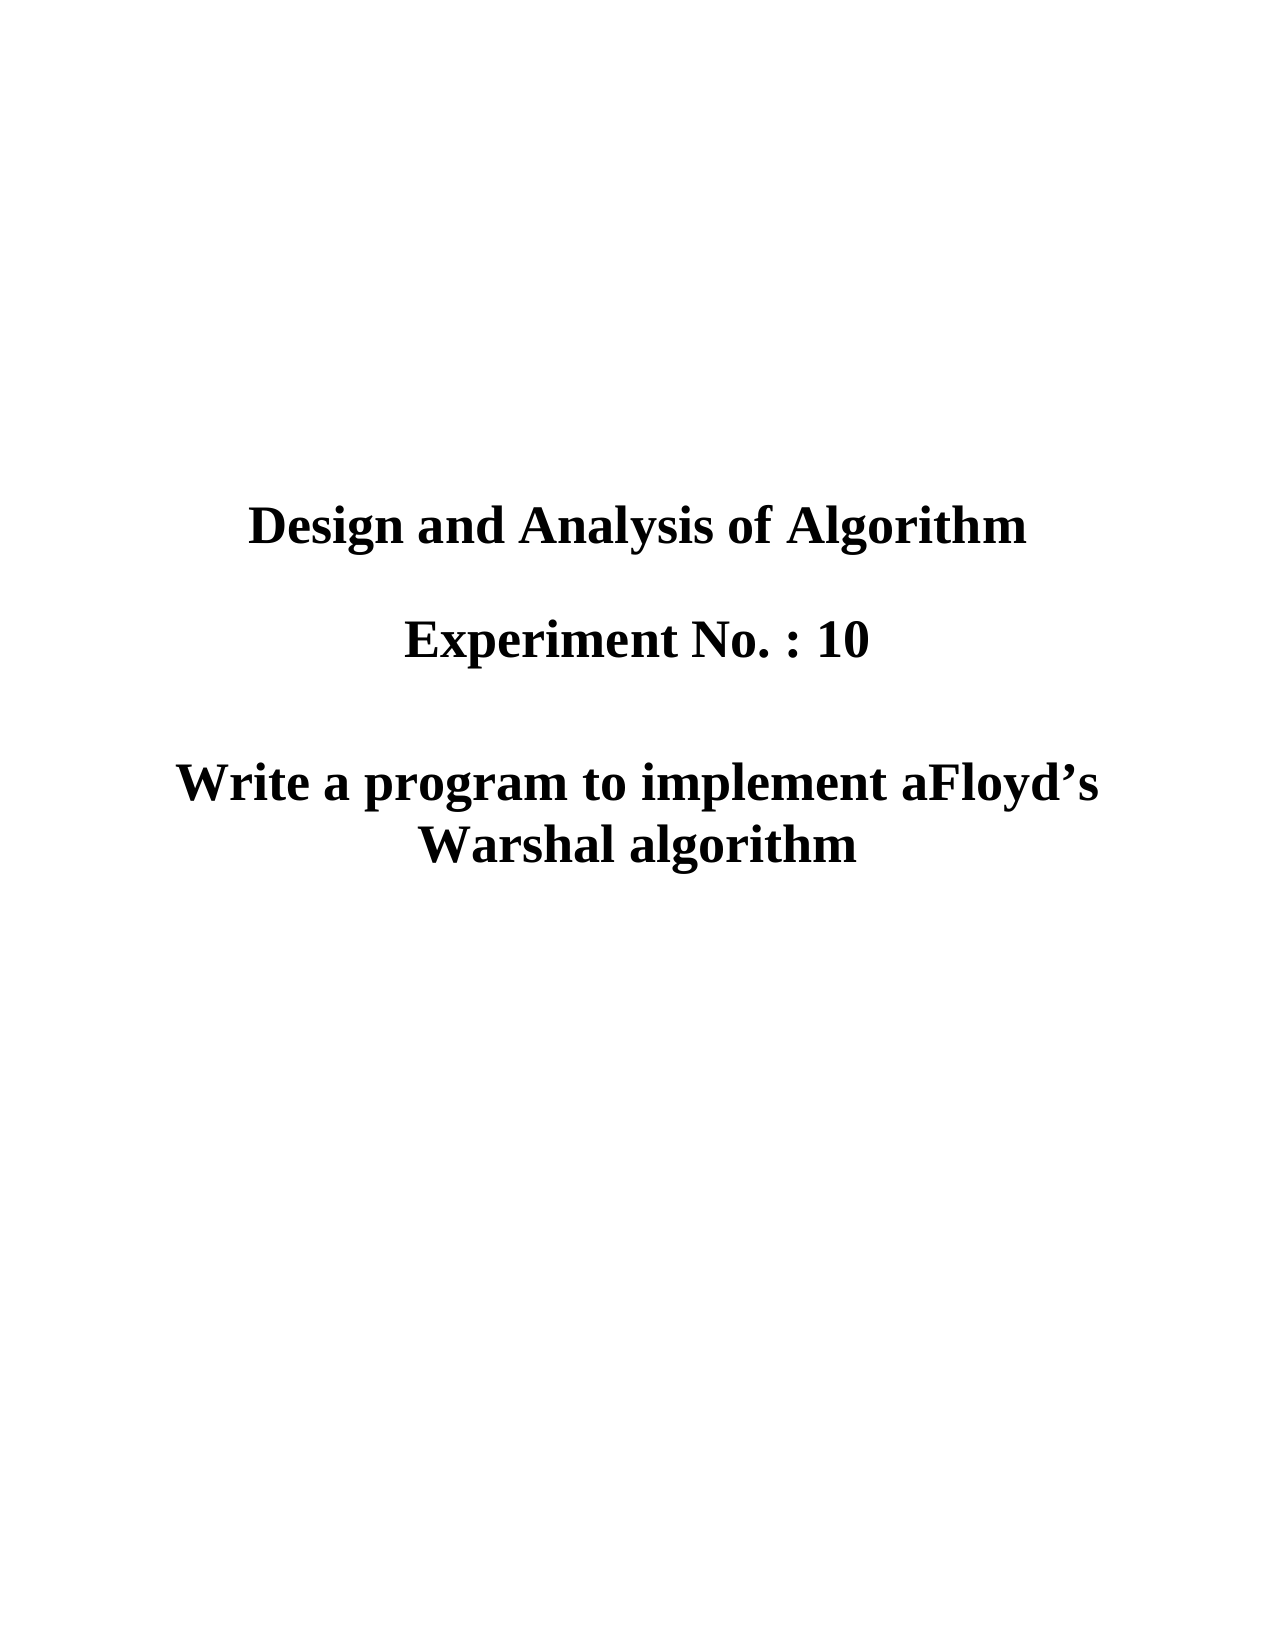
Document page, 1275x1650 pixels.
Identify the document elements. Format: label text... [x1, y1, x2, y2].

text Write a program to implement aFloyd’s Warshal algorithm [150, 750, 1125, 875]
text Design and Analysis of Algorithm [150, 493, 1125, 555]
text Experiment No. : 10 [150, 607, 1125, 669]
